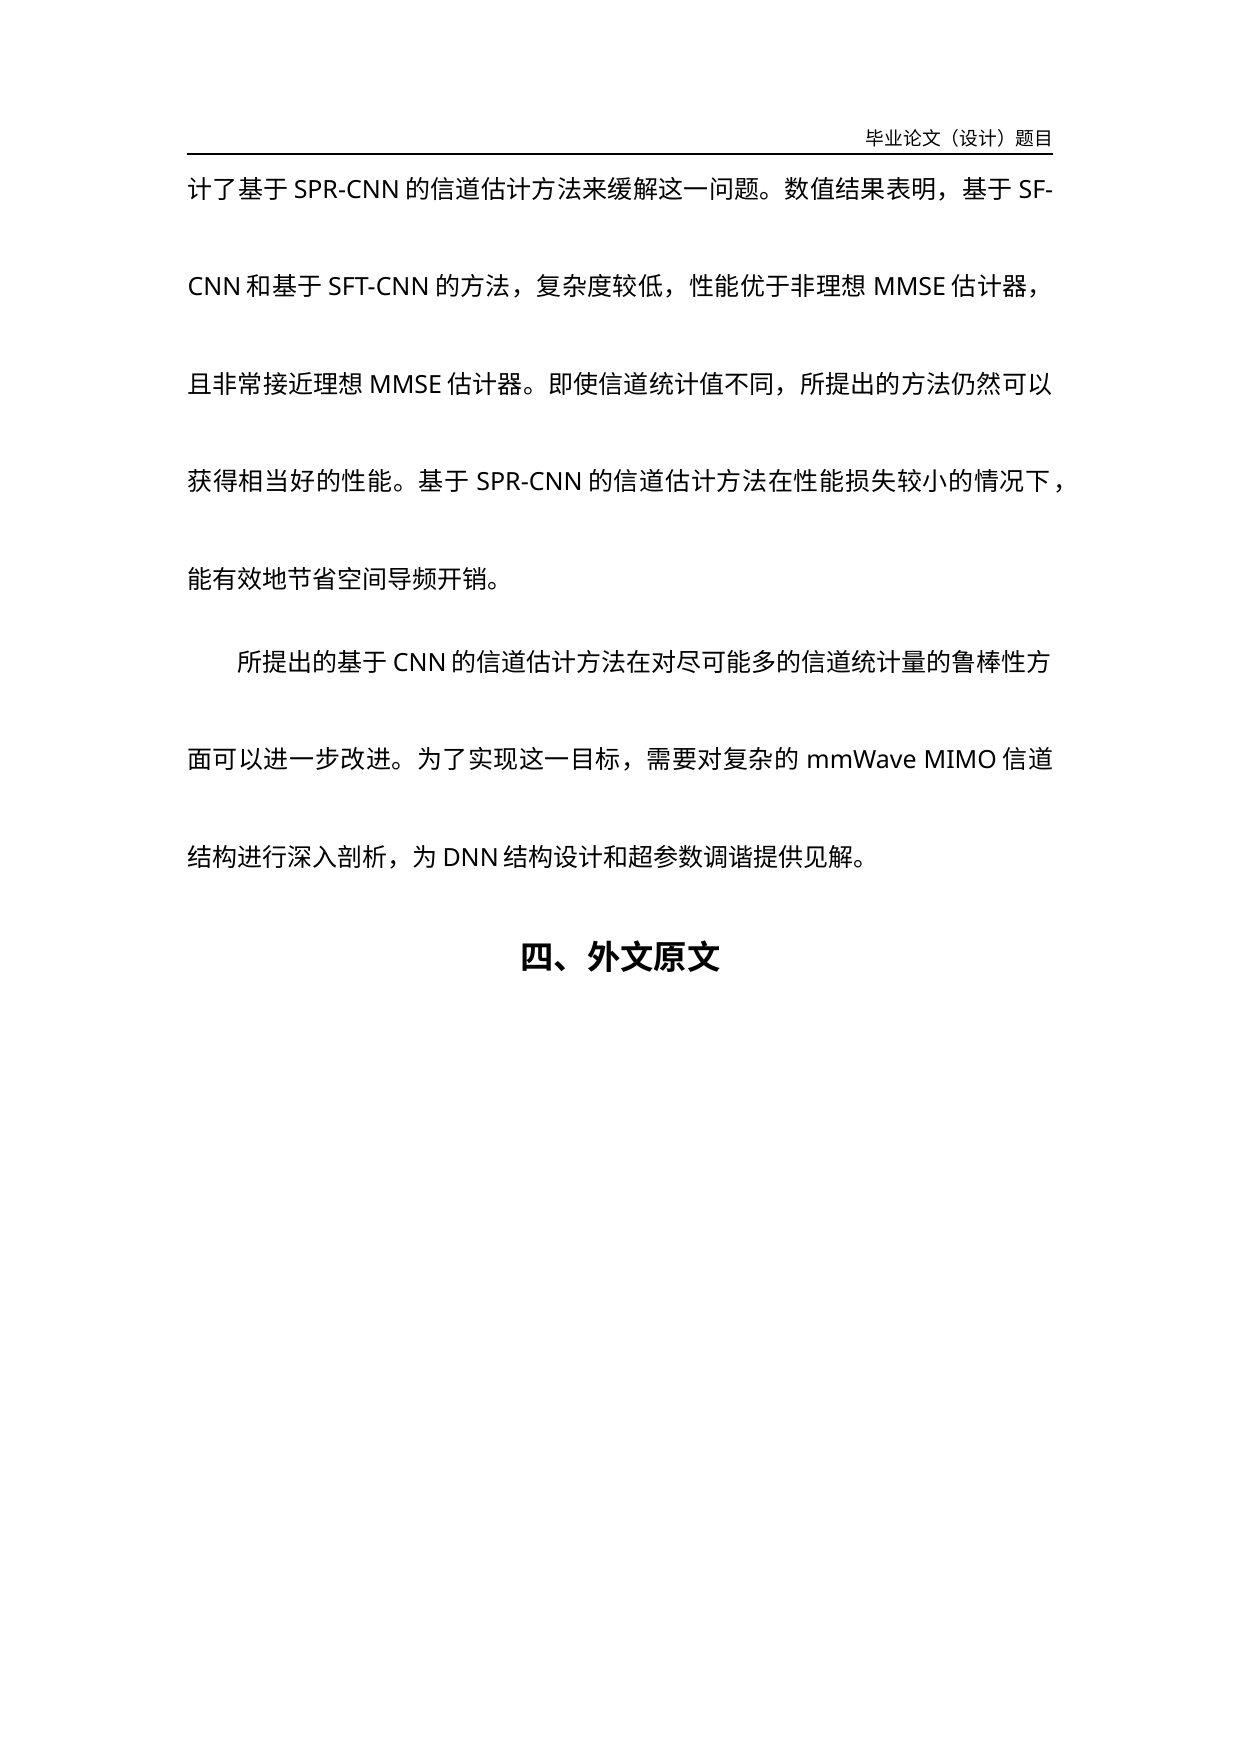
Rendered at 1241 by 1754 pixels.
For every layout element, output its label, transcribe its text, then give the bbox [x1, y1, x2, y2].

text 所提出的基于CNN的信道估计方法在对尽可能多的信道统计量的鲁棒性方面可以进一步改进。为了实现这一目标，需要对复杂的mmWave MIMO信道结构进行深入剖析，为DNN结构设计和超参数调谐提供见解。 [187, 628, 1053, 888]
subtitle 四、外文原文 [187, 922, 1053, 987]
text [187, 155, 1053, 610]
